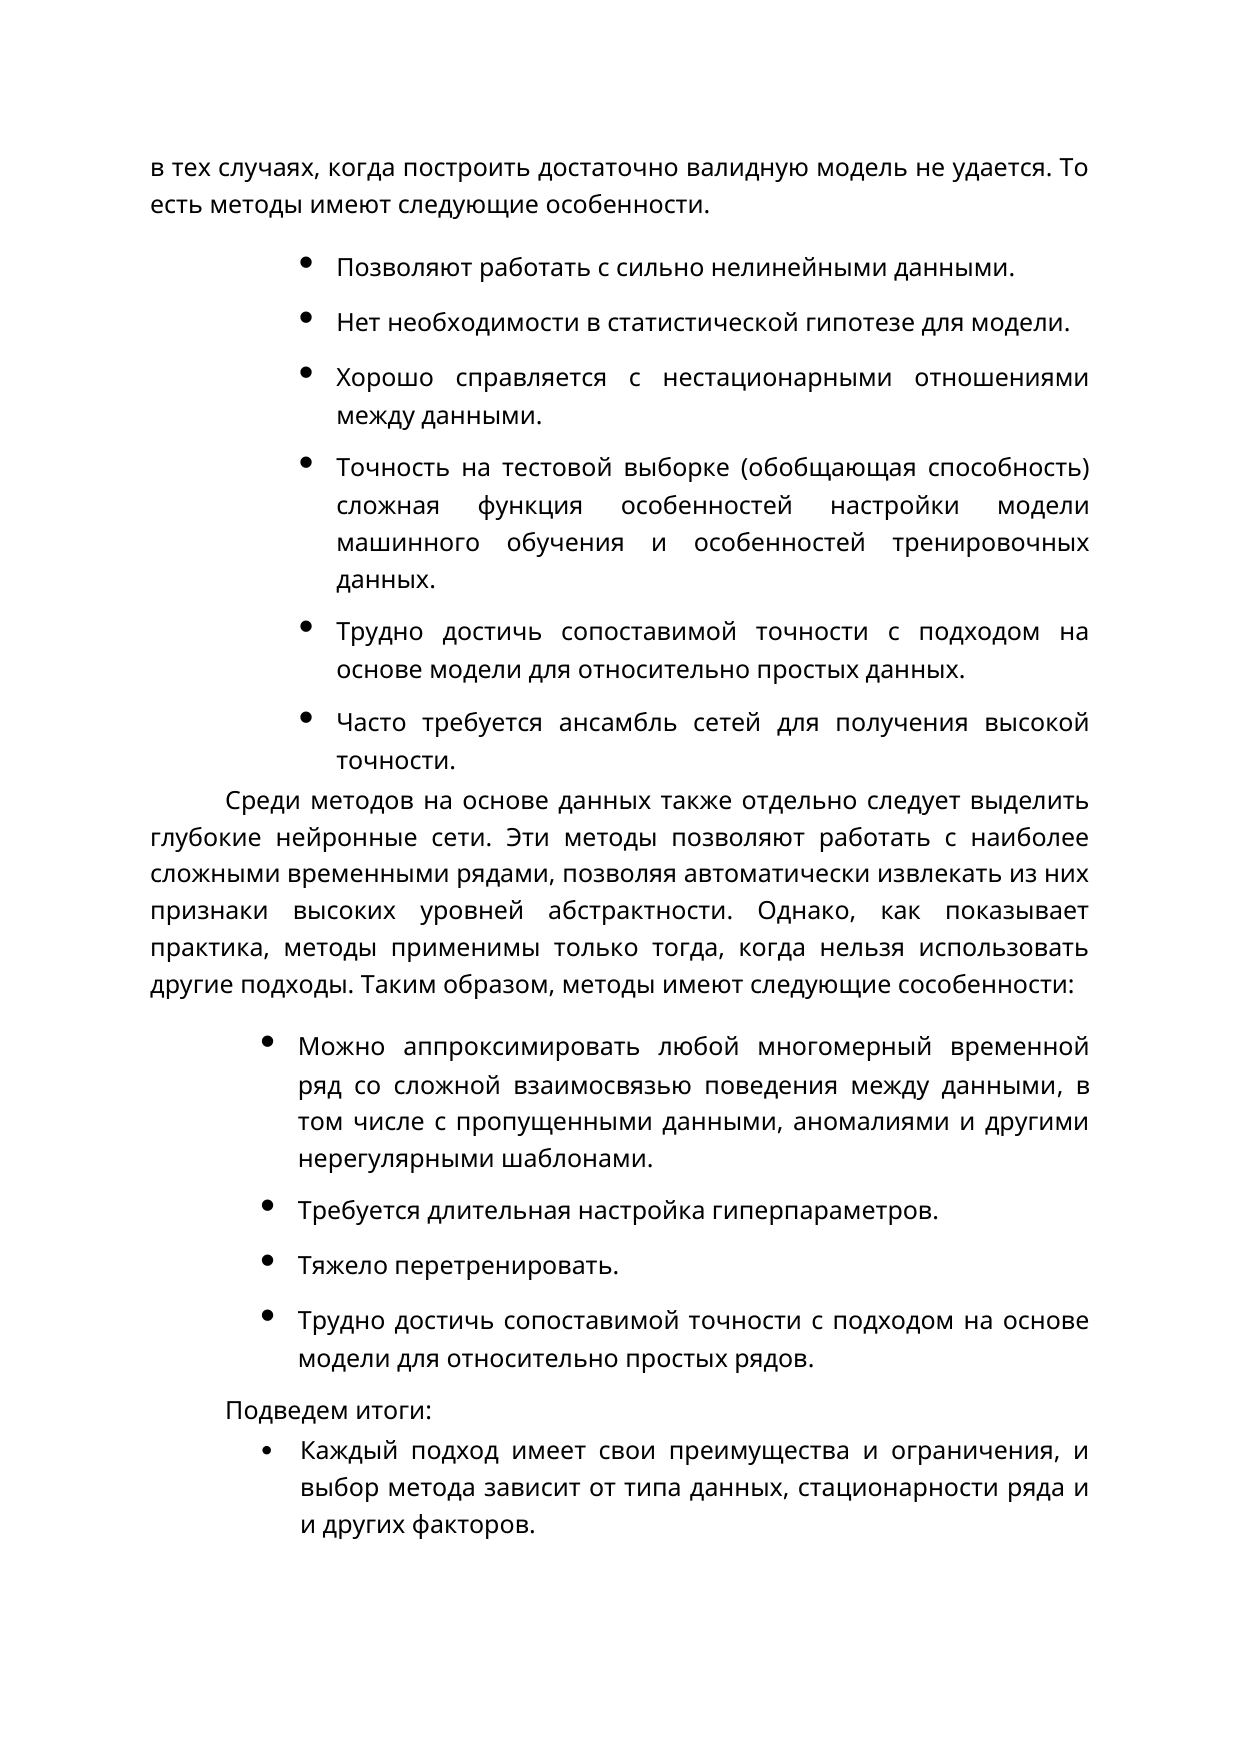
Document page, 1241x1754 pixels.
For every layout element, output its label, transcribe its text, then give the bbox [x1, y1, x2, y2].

list Нет необходимости в статистической гипотезе для модели. [298, 292, 1090, 340]
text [150, 150, 1090, 221]
list Позволяют работать с сильно нелинейными данными. [298, 237, 1090, 285]
list Точность на тестовой выборке (обобщающая способность) сложная функция особенностей настройки модели машинного обучения и особенностей тренировочных данных. [298, 437, 1090, 596]
list Каждый подход имеет свои преимущества и ограничения, и выбор метода зависит от типа данных, стационарности ряда и и других факторов. [262, 1433, 1090, 1540]
list Можно аппроксимировать любой многомерный временной ряд со сложной взаимосвязью поведения между данными, в том числе с пропущенными данными, аномалиями и другими нерегулярными шаблонами. [260, 1017, 1090, 1175]
text Подведем итоги: [225, 1393, 1090, 1427]
list Требуется длительная настройка гиперпараметров. [260, 1181, 1090, 1229]
list Трудно достичь сопоставимой точности с подходом на основе модели для относительно простых данных. [298, 601, 1090, 686]
list Часто требуется ансамбль сетей для получения высокой точности. [298, 692, 1090, 777]
text Среди методов на основе данных также отдельно следует выделить глубокие нейронные сети. Эти методы позволяют работать с наиболее сложными временными рядами, позволяя автоматически извлекать из них признаки высоких уровней абстрактности. Однако, как показывает практика, методы применимы только тогда, когда нельзя использовать другие подходы. Таким образом, методы имеют следующие сособенности: [150, 782, 1090, 1000]
list Трудно достичь сопоставимой точности с подходом на основе модели для относительно простых рядов. [260, 1290, 1090, 1375]
list Тяжело перетренировать. [260, 1236, 1090, 1283]
list Хорошо справляется с нестационарными отношениями между данными. [298, 347, 1090, 432]
